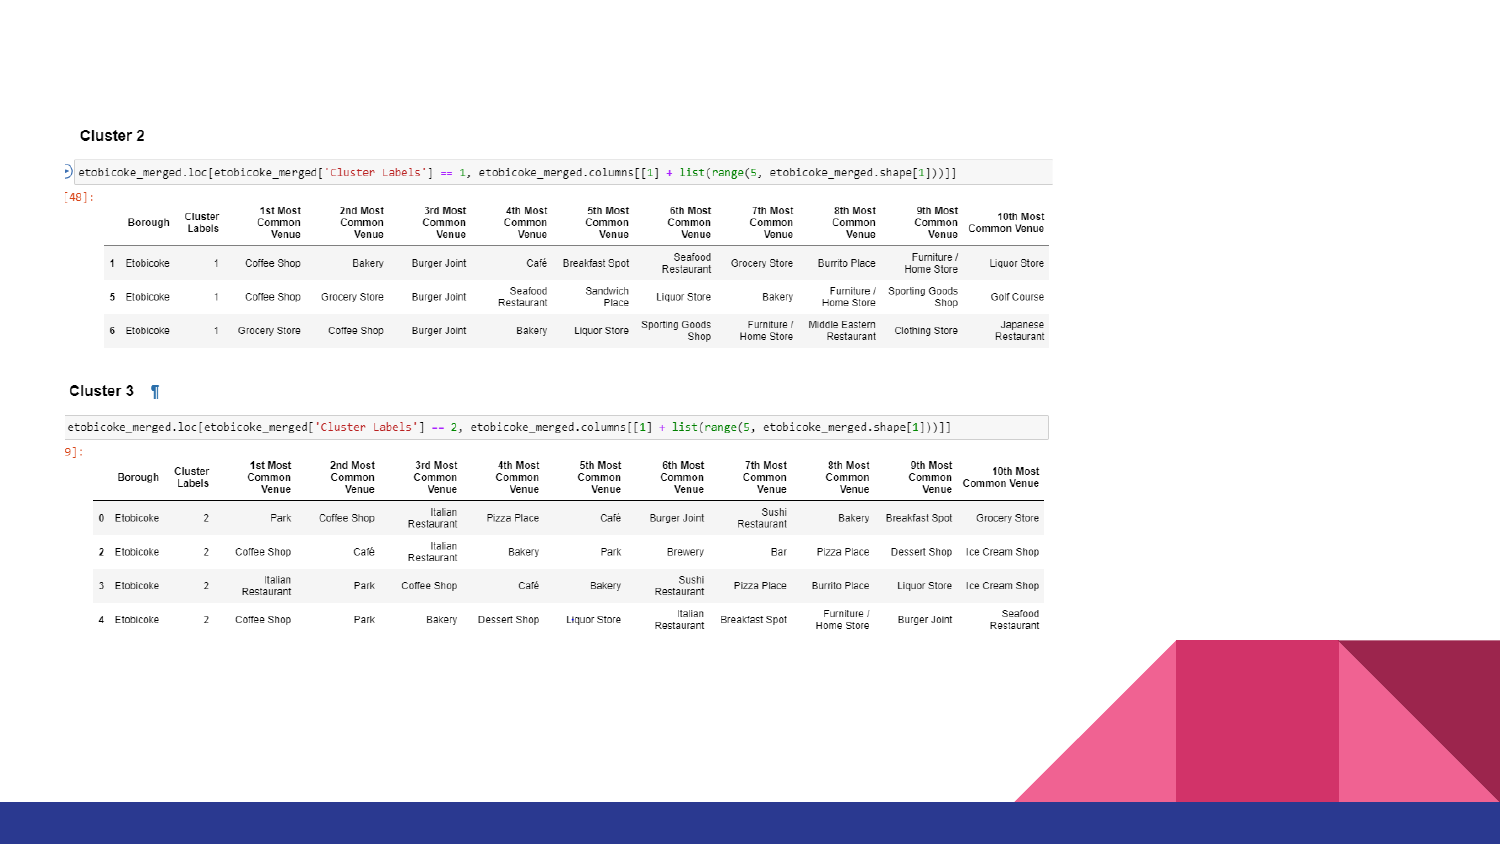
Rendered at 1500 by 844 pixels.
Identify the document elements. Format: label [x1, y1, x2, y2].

picture [65, 121, 1053, 360]
picture [65, 378, 1053, 639]
